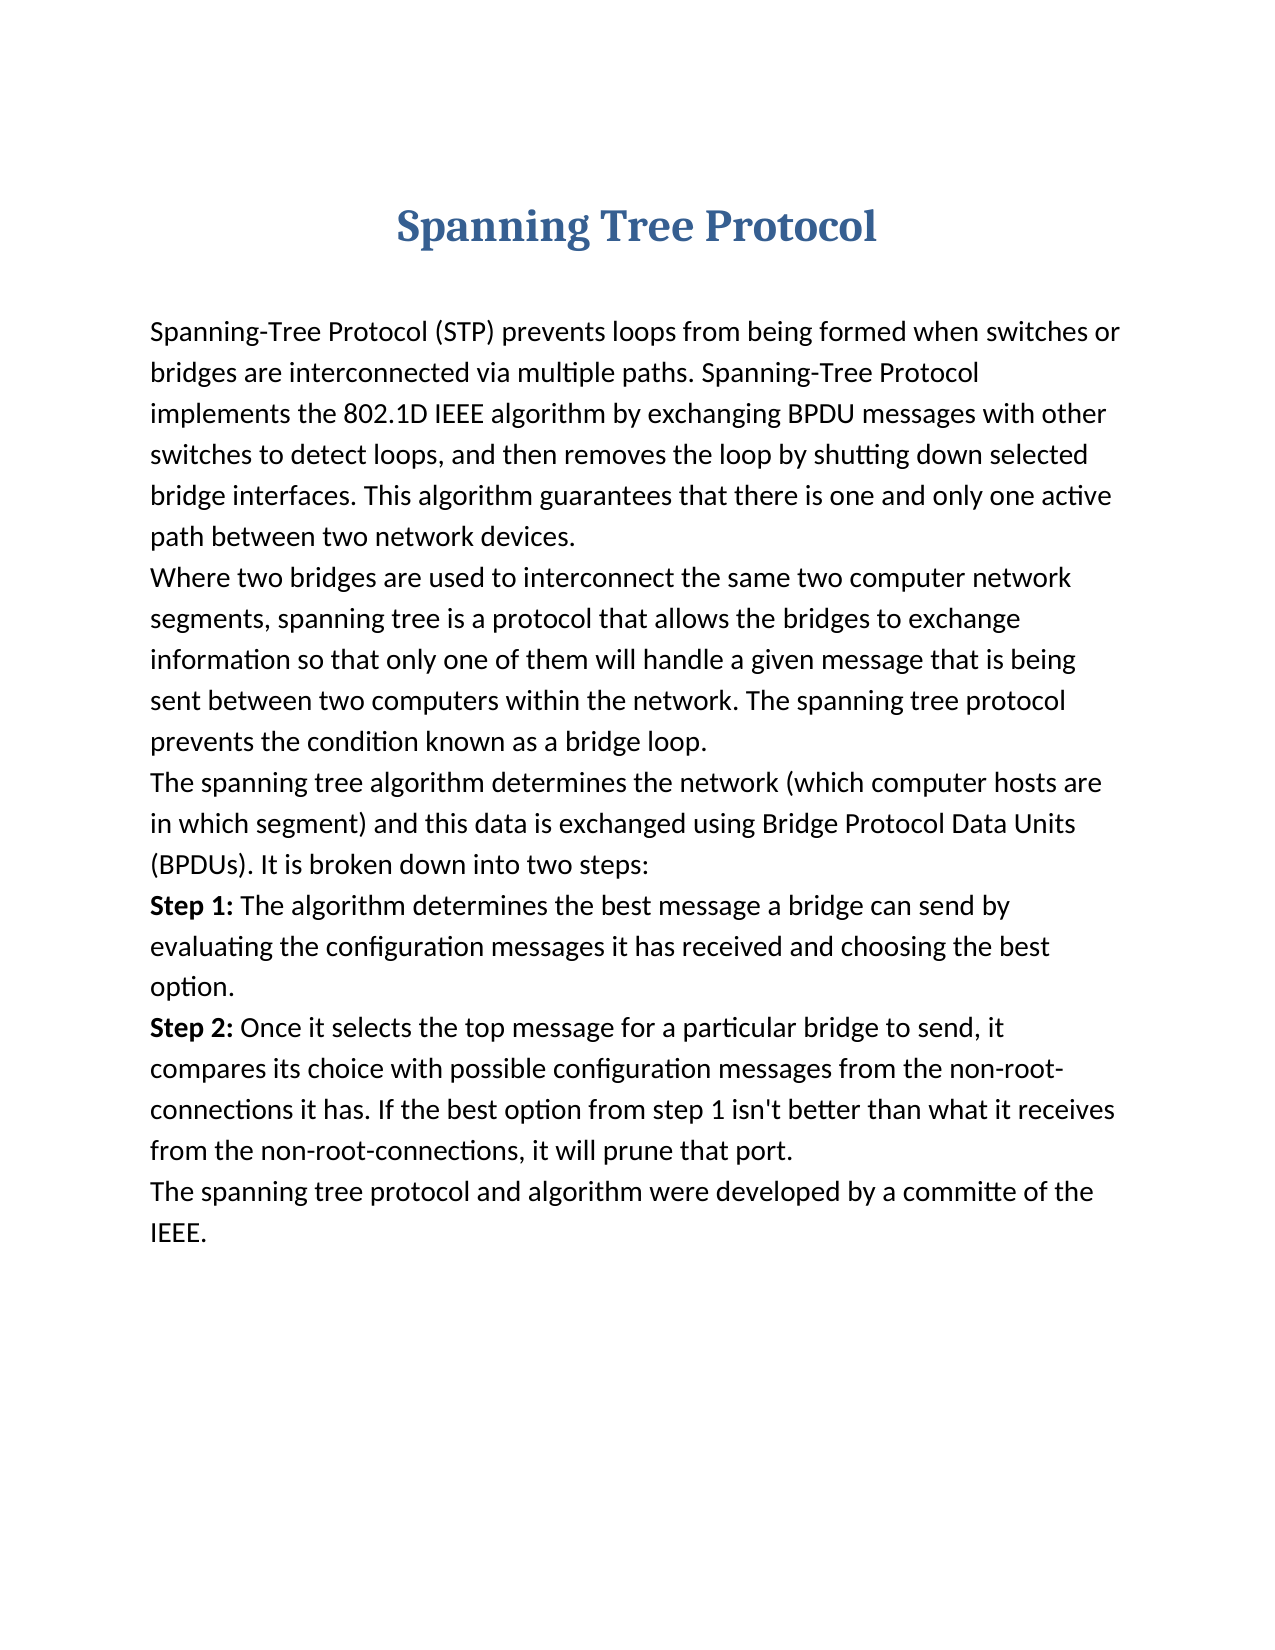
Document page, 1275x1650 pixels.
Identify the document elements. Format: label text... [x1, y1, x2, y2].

list The spanning tree protocol and algorithm were developed by a committe of the IEEE. [150, 1173, 1125, 1250]
list Spanning-Tree Protocol (STP) prevents loops from being formed when switches or bridges are interconnected via multiple paths. Spanning-Tree Protocol implements the 802.1D IEEE algorithm by exchanging BPDU messages with other switches to detect loops, and then removes the loop by shutting down selected bridge interfaces. This algorithm guarantees that there is one and only one active path between two network devices. [150, 313, 1125, 554]
list Where two bridges are used to interconnect the same two computer network segments, spanning tree is a protocol that allows the bridges to exchange information so that only one of them will handle a given message that is being sent between two computers within the network. The spanning tree protocol prevents the condition known as a bridge loop. [150, 559, 1125, 758]
list Step 2: Once it selects the top message for a particular bridge to send, it compares its choice with possible configuration messages from the non-root-connections it has. If the best option from step 1 isn't better than what it receives from the non-root-connections, it will prune that port. [150, 1009, 1125, 1168]
subtitle Spanning Tree Protocol [150, 200, 1125, 253]
list The spanning tree algorithm determines the network (which computer hosts are in which segment) and this data is exchanged using Bridge Protocol Data Units (BPDUs). It is broken down into two steps: [150, 764, 1125, 881]
list Step 1: The algorithm determines the best message a bridge can send by evaluating the configuration messages it has received and choosing the best option. [150, 887, 1125, 1004]
